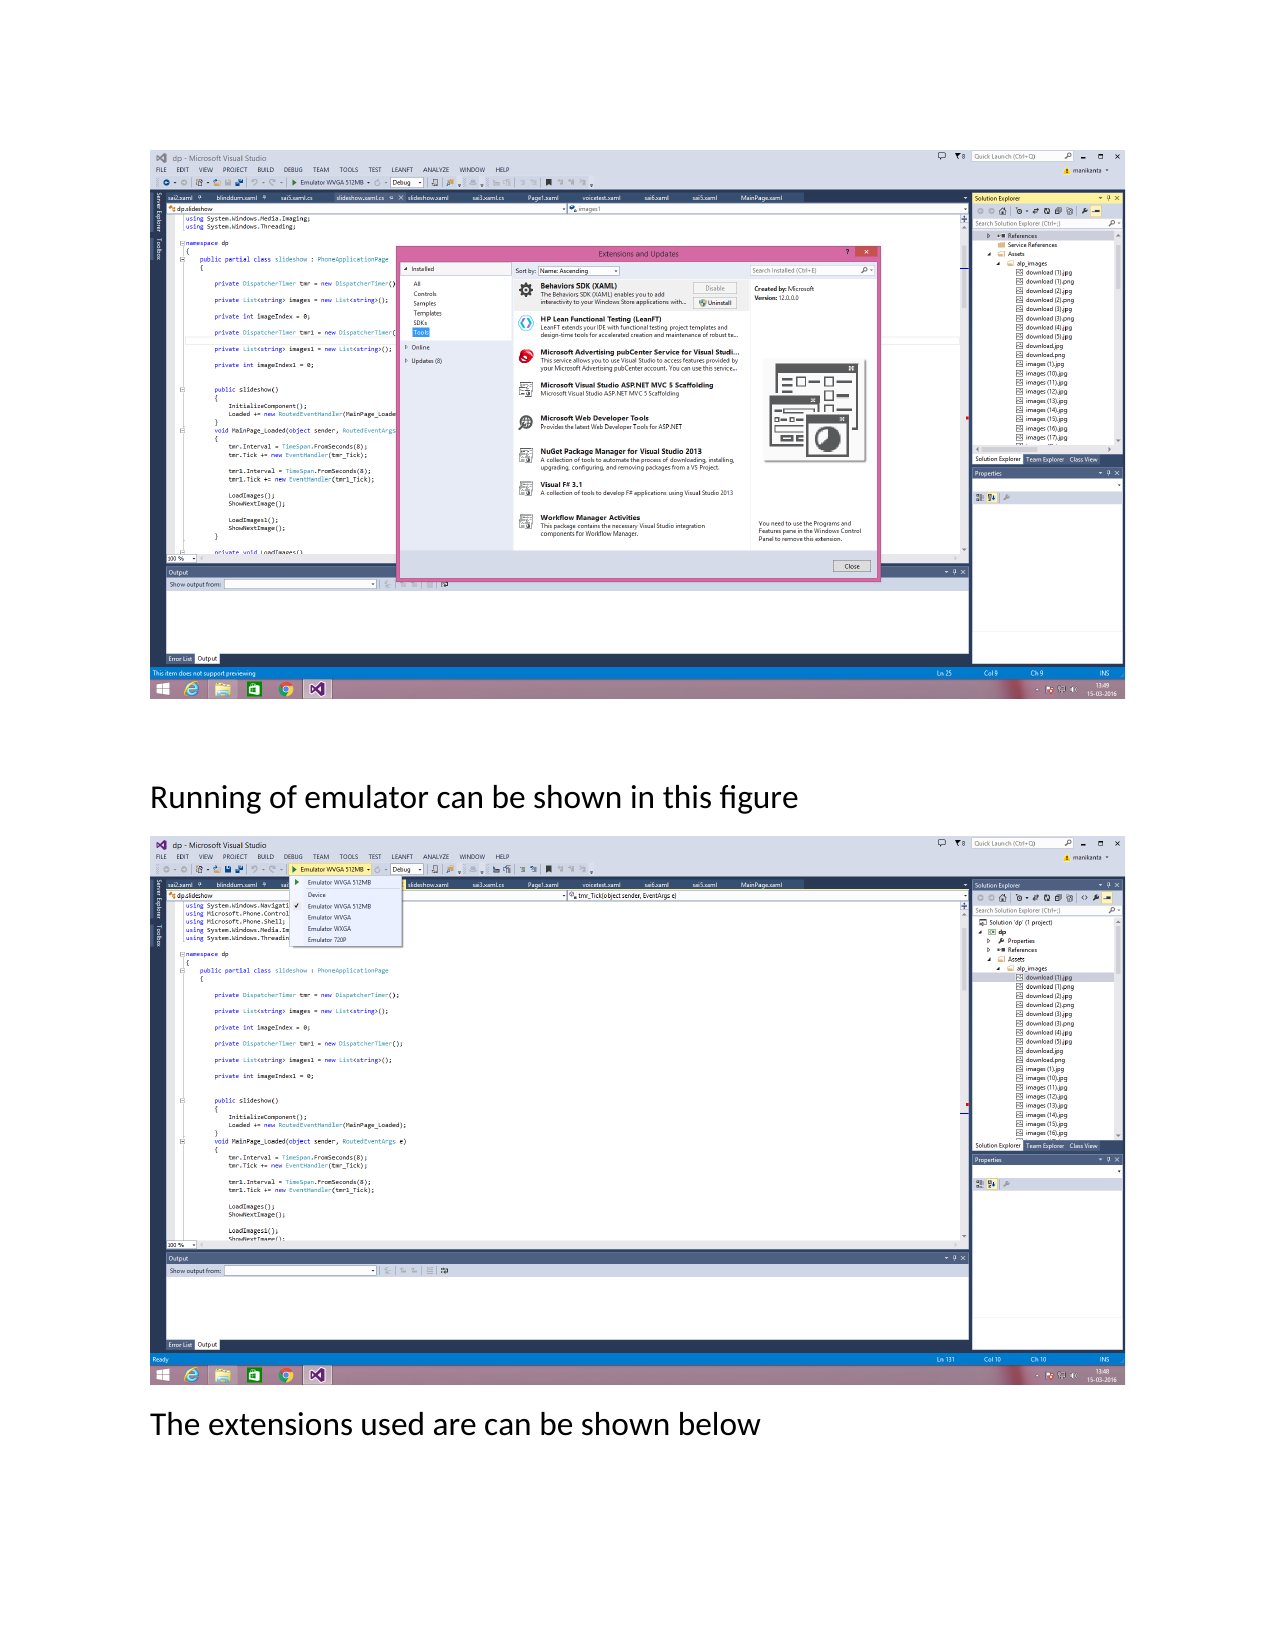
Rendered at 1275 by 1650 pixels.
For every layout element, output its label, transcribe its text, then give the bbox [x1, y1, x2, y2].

text The extensions used are can be shown below [150, 1403, 1125, 1444]
text Running of emulator can be shown in this figure [150, 777, 1125, 817]
picture [150, 836, 1125, 1385]
picture [150, 150, 1125, 699]
